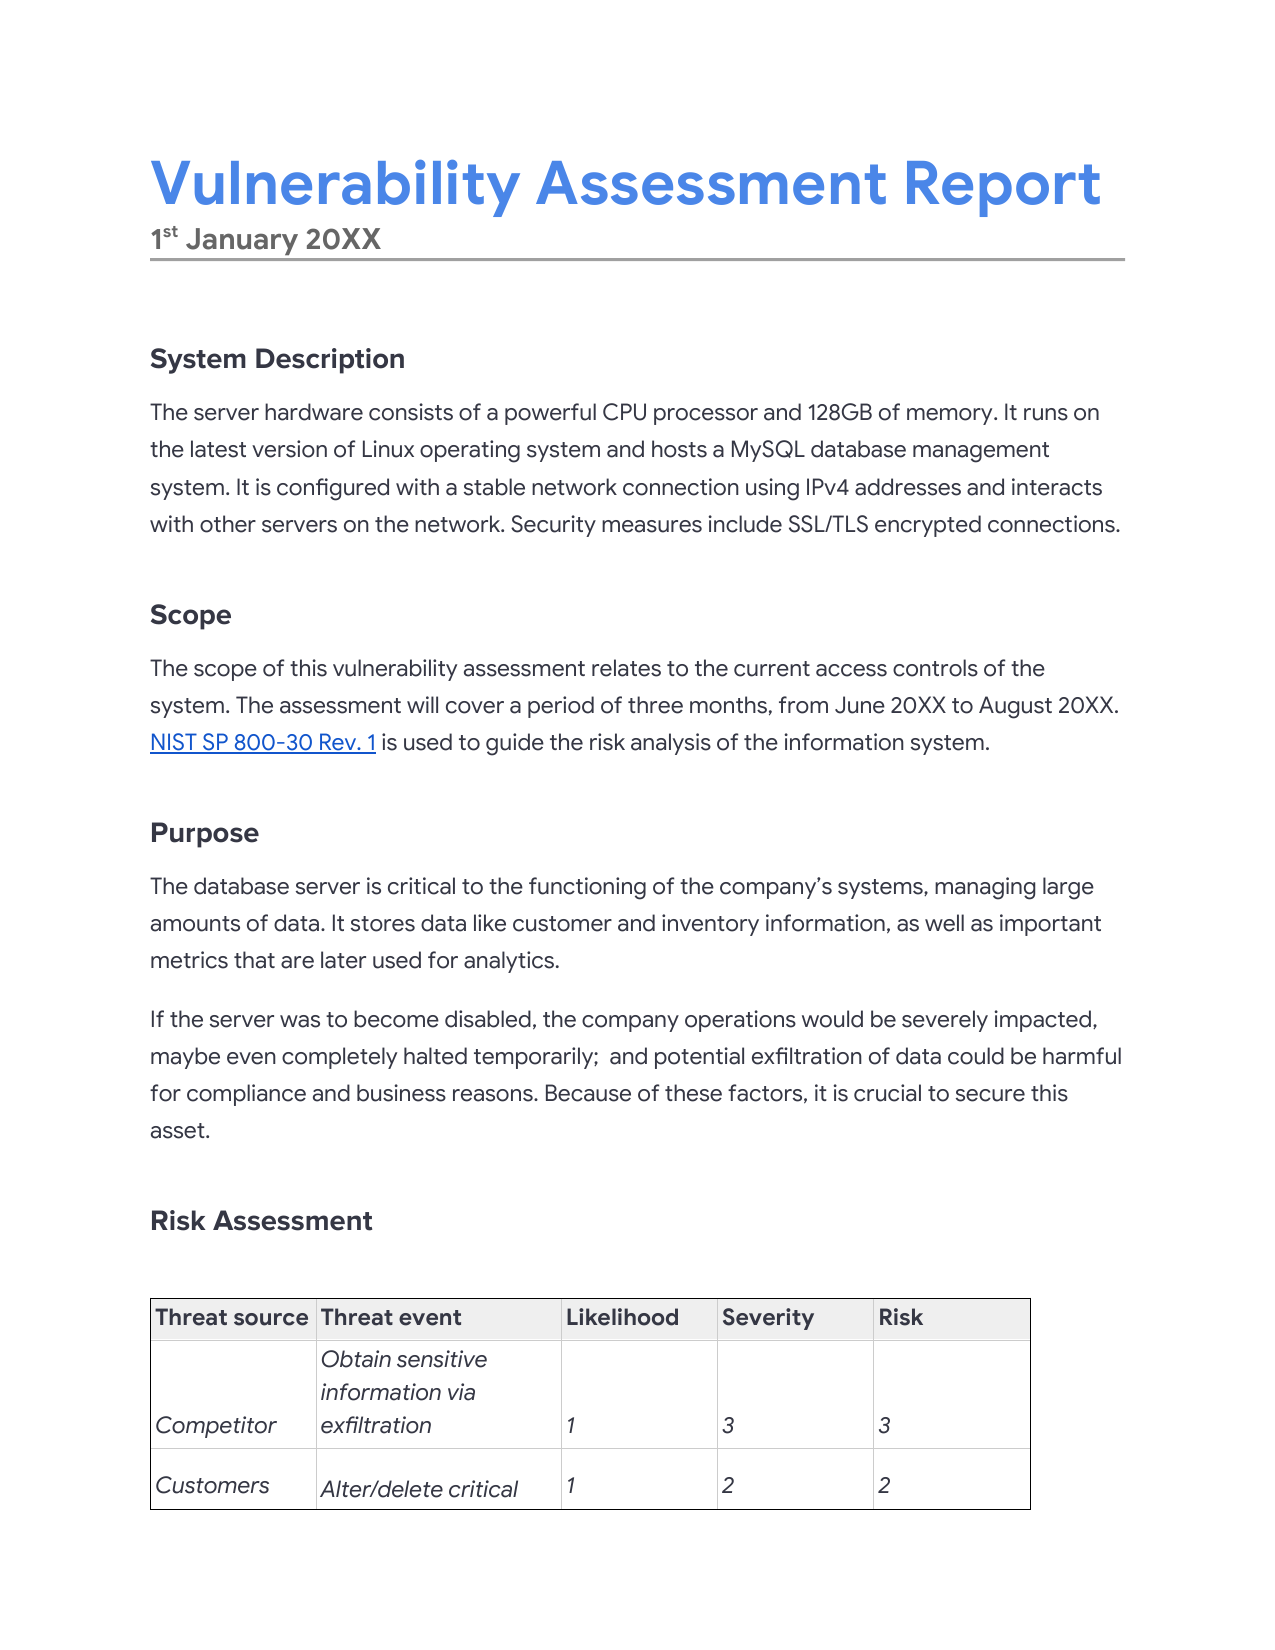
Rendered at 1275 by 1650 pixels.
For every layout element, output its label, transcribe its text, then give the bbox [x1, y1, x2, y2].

text The scope of this vulnerability assessment relates to the current access controls of the system. The assessment will cover a period of three months, from June 20XX to August 20XX. NIST SP 800-30 Rev. 1 is used to guide the risk analysis of the information system. [150, 654, 1125, 757]
table_header Threat source [151, 1299, 316, 1339]
text If the server was to become disabled, the company operations would be severely impacted, maybe even completely halted temporarily; and potential exfiltration of data could be harmful for compliance and business reasons. Because of these factors, it is crucial to secure this asset. [150, 1005, 1125, 1145]
table_cell 2 [718, 1449, 873, 1508]
table_cell 2 [874, 1449, 1030, 1508]
table_header Severity [718, 1299, 873, 1339]
table_cell 1 [562, 1449, 717, 1508]
text The server hardware consists of a powerful CPU processor and 128GB of memory. It runs on the latest version of Linux operating system and hosts a MySQL database management system. It is configured with a stable network connection using IPv4 addresses and interacts with other servers on the network. Security measures include SSL/TLS encrypted connections. [150, 398, 1125, 539]
subtitle Purpose [150, 816, 1125, 851]
table_cell 3 [718, 1341, 873, 1448]
table_cell Customers [151, 1449, 316, 1508]
title Vulnerability Assessment Report [150, 146, 1125, 221]
subtitle Scope [150, 597, 1125, 633]
table_header Threat event [317, 1299, 561, 1339]
text The database server is critical to the functioning of the company’s systems, managing large amounts of data. It stores data like customer and inventory information, as well as important metrics that are later used for analytics. [150, 872, 1125, 975]
table_header Risk [874, 1299, 1030, 1339]
subtitle System Description [150, 342, 1125, 377]
table_cell Competitor [151, 1341, 316, 1448]
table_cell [317, 1449, 561, 1508]
table_cell 3 [874, 1341, 1030, 1448]
table_header Likelihood [562, 1299, 717, 1339]
subtitle Risk Assessment [150, 1204, 1125, 1239]
table_cell Obtain sensitive information via exfiltration [317, 1341, 561, 1448]
table_cell 1 [562, 1341, 717, 1448]
subtitle 1st January 20XX [150, 221, 1125, 258]
